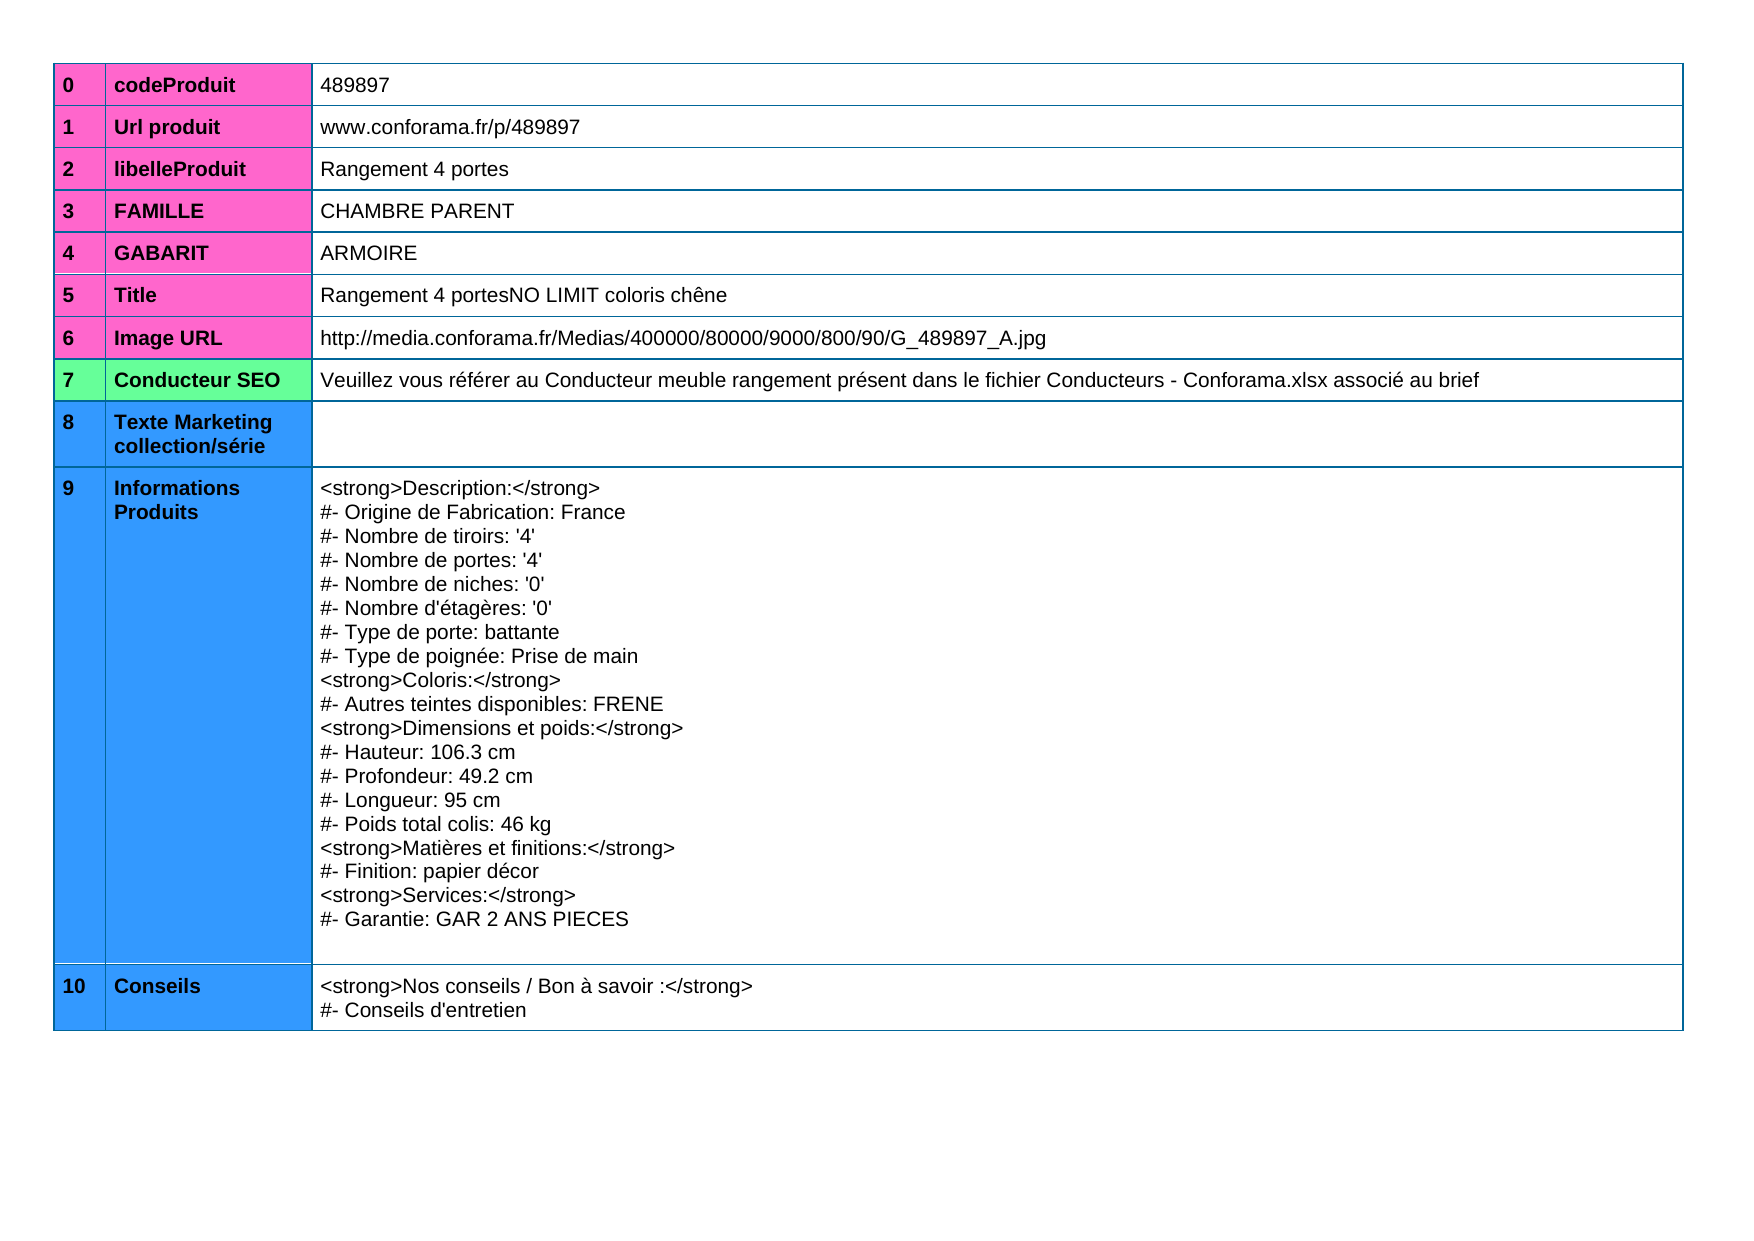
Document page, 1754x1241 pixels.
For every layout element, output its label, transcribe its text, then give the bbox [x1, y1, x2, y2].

table_cell http://media.conforama.fr/Medias/400000/80000/9000/800/90/G_489897_A.jpg [313, 317, 1682, 358]
table_cell Image URL [106, 317, 311, 358]
table_cell [313, 402, 1682, 466]
table_cell Url produit [106, 106, 311, 147]
table_cell Rangement 4 portes [313, 148, 1682, 189]
table_header codeProduit [106, 64, 311, 105]
table_cell 4 [55, 233, 105, 273]
table_cell Informations Produits [106, 468, 311, 963]
table_cell Title [106, 275, 311, 316]
table_cell 8 [55, 402, 105, 466]
table_cell 3 [55, 191, 105, 231]
table_cell FAMILLE [106, 191, 311, 231]
table_cell 9 [55, 468, 105, 963]
table_cell Rangement 4 portesNO LIMIT coloris chêne [313, 275, 1682, 316]
table_cell <strong>Nos conseils / Bon à savoir :</strong> #- Conseils d'entretien [313, 965, 1682, 1030]
table_cell Texte Marketing collection/série [106, 402, 311, 466]
table_cell Veuillez vous référer au Conducteur meuble rangement présent dans le fichier Conducteurs - Conforama.xlsx associé au brief [313, 360, 1682, 400]
table_cell Conducteur SEO [106, 360, 311, 400]
table_cell ARMOIRE [313, 233, 1682, 273]
table_cell 10 [55, 965, 105, 1030]
table_cell 7 [55, 360, 105, 400]
table_cell GABARIT [106, 233, 311, 273]
table_cell CHAMBRE PARENT [313, 191, 1682, 231]
table_cell libelleProduit [106, 148, 311, 189]
table_cell 6 [55, 317, 105, 358]
table_header 489897 [313, 64, 1682, 105]
table_cell 2 [55, 148, 105, 189]
table_header 0 [55, 64, 105, 105]
table_cell 1 [55, 106, 105, 147]
table_cell www.conforama.fr/p/489897 [313, 106, 1682, 147]
table_cell Conseils [106, 965, 311, 1030]
table_cell <strong>Description:</strong> #- Origine de Fabrication: France #- Nombre de tiroirs: '4' #- Nombre de portes: '4' #- Nombre de niches: '0' #- Nombre d'étagères: '0' #- Type de porte: battante #- Type de poignée: Prise de main <strong>Coloris:</strong> #- Autres teintes disponibles: FRENE <strong>Dimensions et poids:</strong> #- Hauteur: 106.3 cm #- Profondeur: 49.2 cm #- Longueur: 95 cm #- Poids total colis: 46 kg <strong>Matières et finitions:</strong> #- Finition: papier décor <strong>Services:</strong> #- Garantie: GAR 2 ANS PIECES [313, 468, 1682, 963]
table_cell 5 [55, 275, 105, 316]
